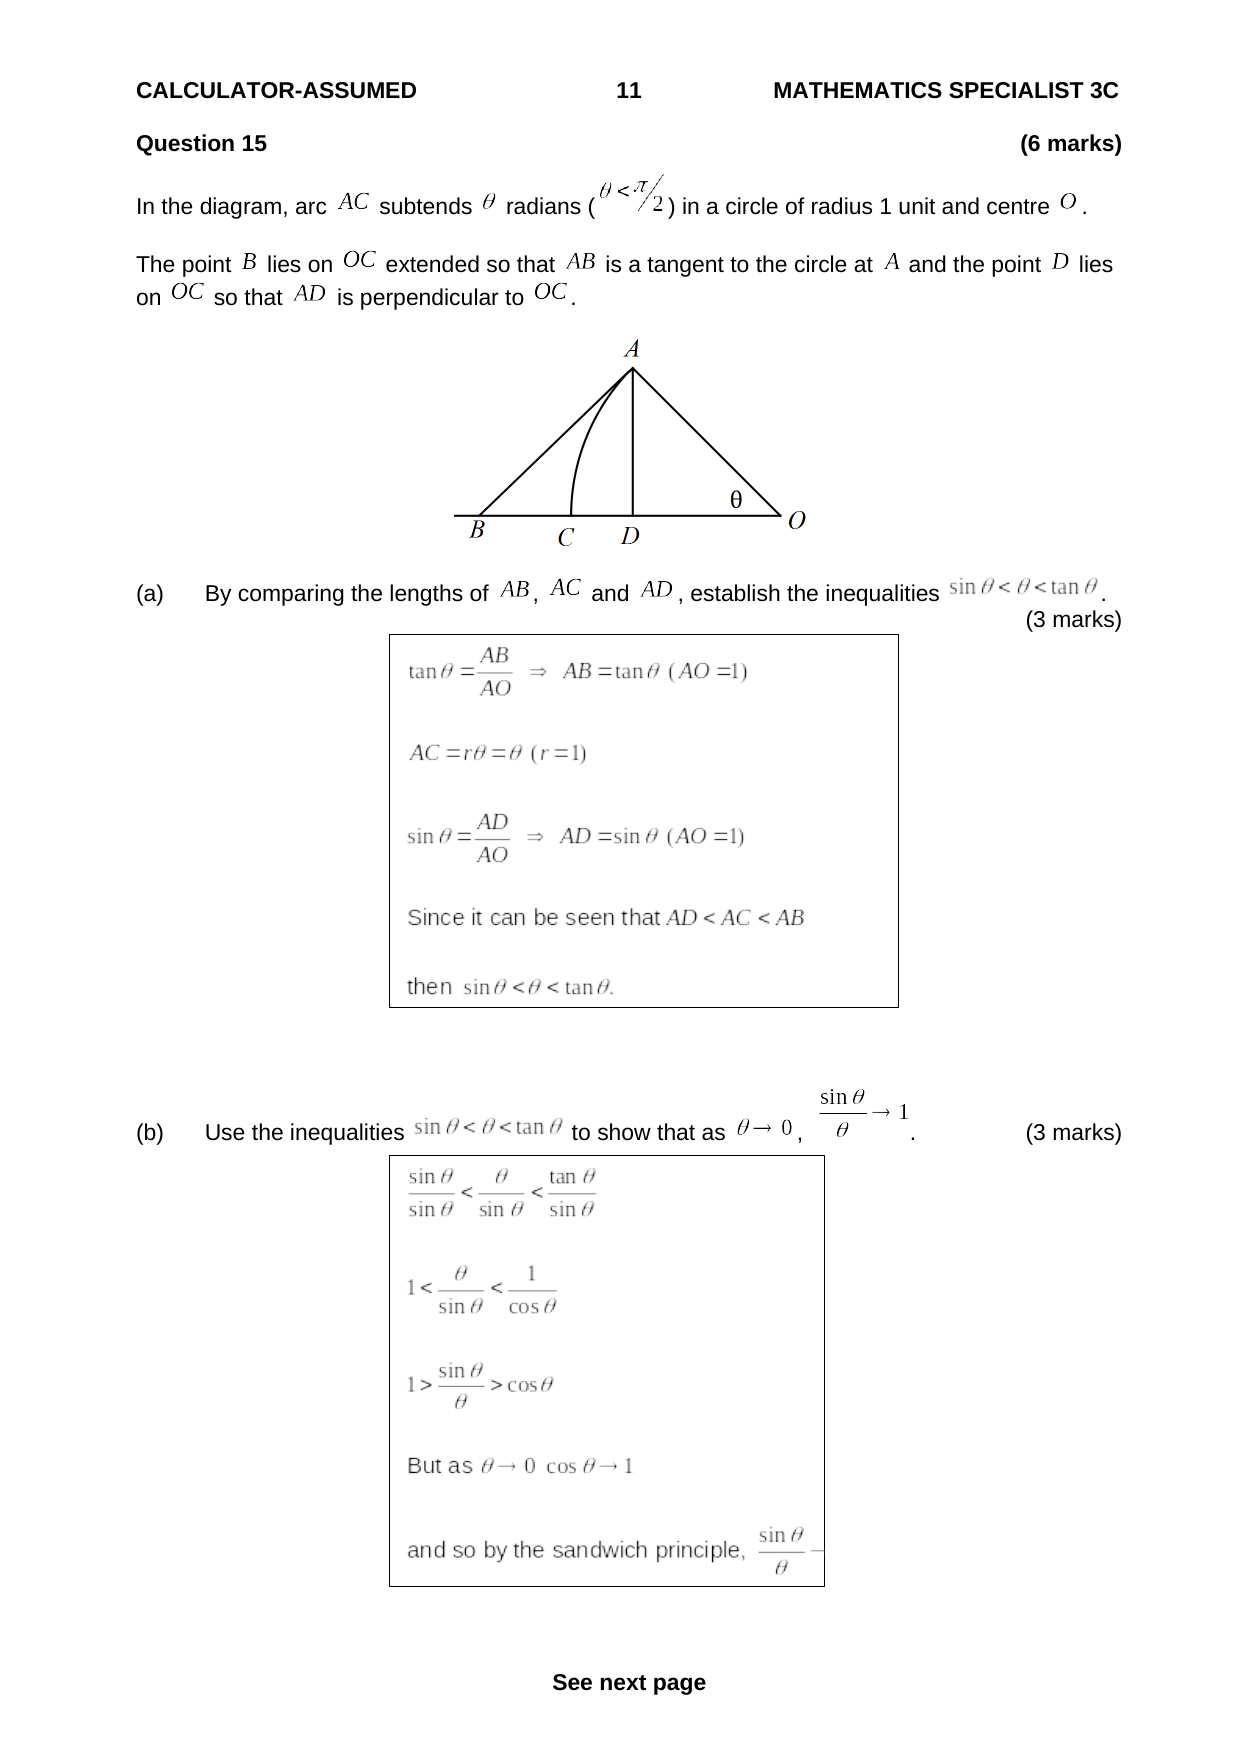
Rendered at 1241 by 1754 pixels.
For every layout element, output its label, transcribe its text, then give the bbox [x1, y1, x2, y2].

text (a) By comparing the lengths of , and , establish the inequalities . [136, 574, 1122, 606]
text (3 marks) [136, 606, 1122, 632]
text In the diagram, arc subtends radians () in a circle of radius 1 unit and centre . [136, 169, 1122, 219]
text (b) Use the inequalities to show that as , . (3 marks) [136, 1080, 1122, 1146]
text The point lies on extended so that is a tangent to the circle at and the point lies on so that is perpendicular to . [136, 246, 1122, 310]
text Question 15 (6 marks) [136, 130, 1122, 156]
picture [451, 336, 807, 548]
